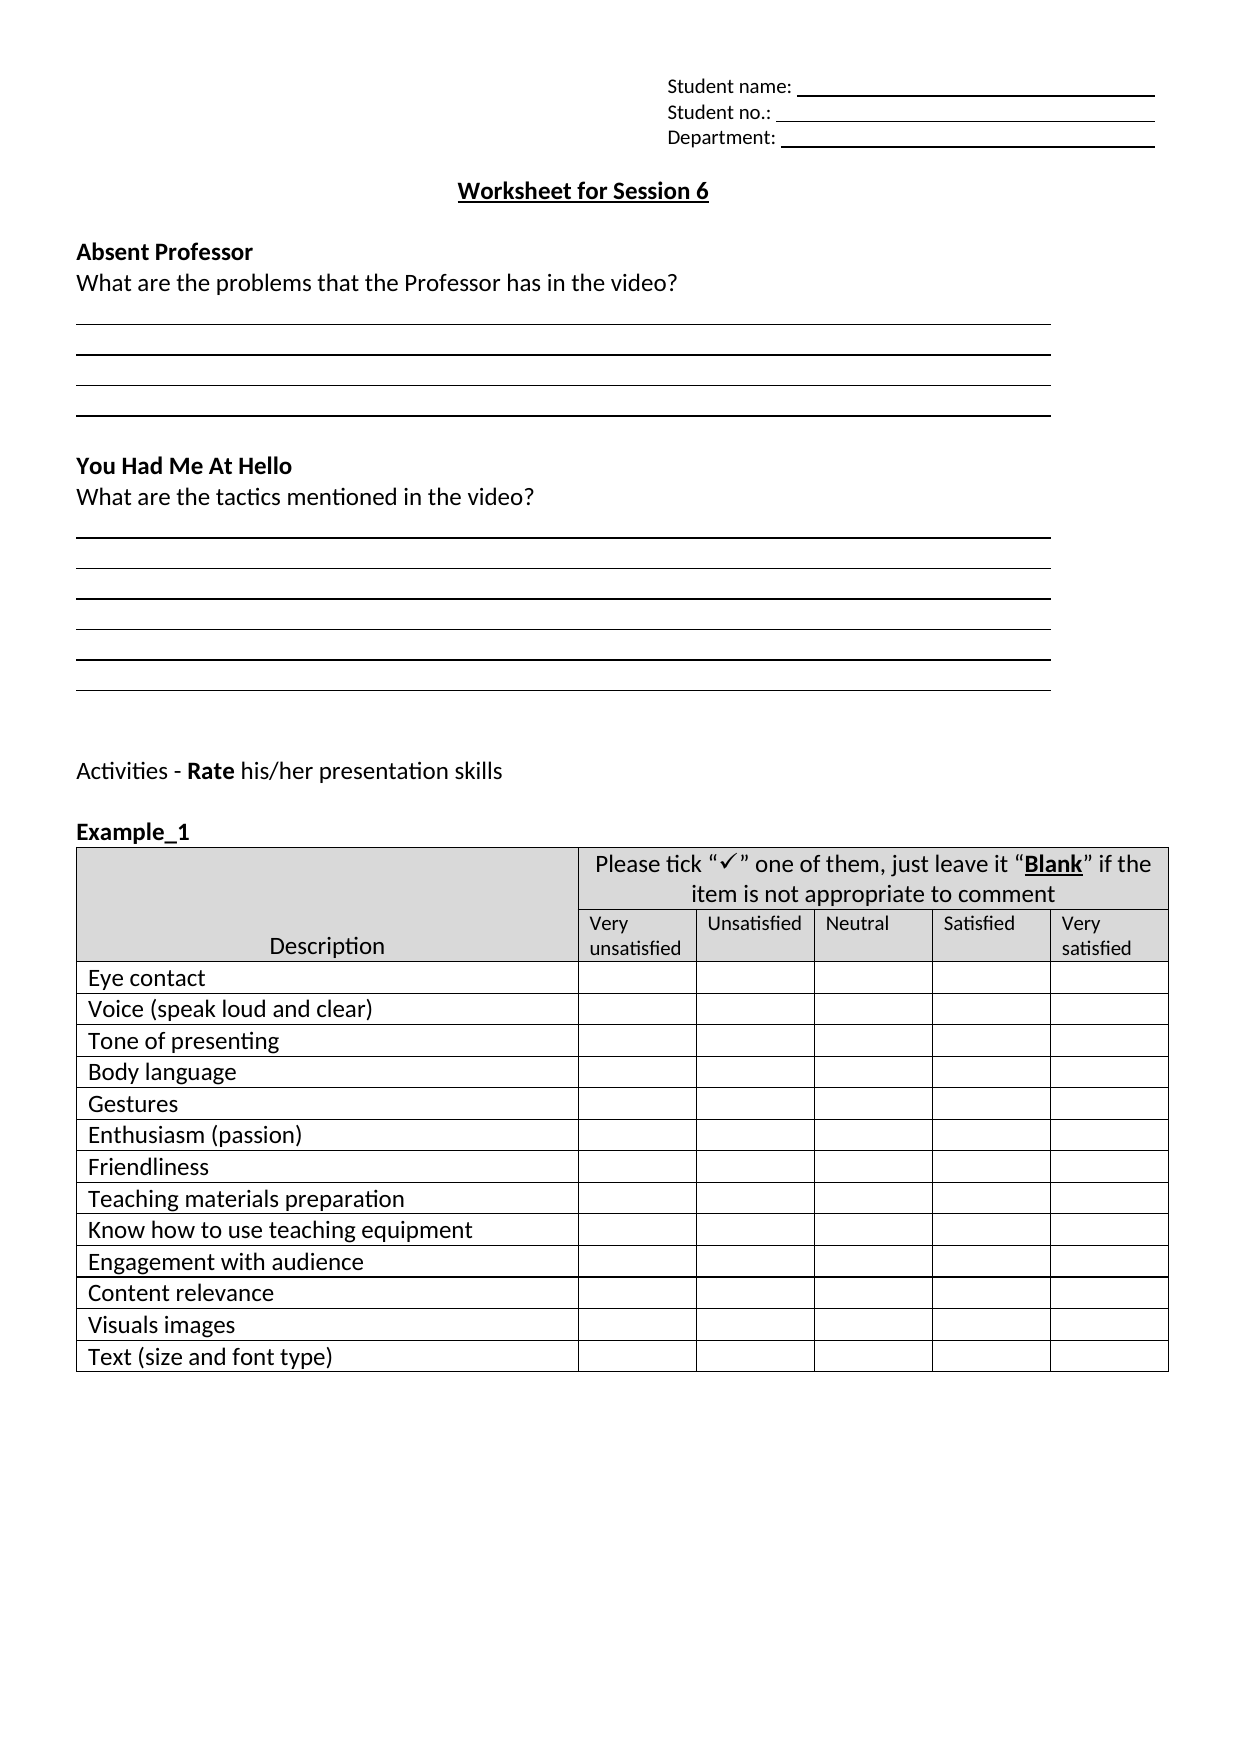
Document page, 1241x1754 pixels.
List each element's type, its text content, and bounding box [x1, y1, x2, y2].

text You Had Me At Hello [76, 450, 1090, 481]
table_cell [579, 1341, 696, 1371]
table_cell [697, 1246, 814, 1276]
table_cell [933, 1120, 1050, 1150]
table_cell Teaching materials preparation [77, 1183, 578, 1213]
table_cell Voice (speak loud and clear) [77, 994, 578, 1024]
table_cell Enthusiasm (passion) [77, 1120, 578, 1150]
table_cell [697, 1120, 814, 1150]
table_cell Engagement with audience [77, 1246, 578, 1276]
text Example_1 [76, 816, 1090, 847]
table_cell [697, 1278, 814, 1308]
text Absent Professor [76, 236, 1090, 267]
table_cell [933, 1246, 1050, 1276]
table_cell [815, 1341, 932, 1371]
table_cell [1051, 1120, 1168, 1150]
table_cell [1051, 1309, 1168, 1339]
table_cell [579, 1183, 696, 1213]
table_cell [579, 994, 696, 1024]
table_cell [697, 962, 814, 992]
table_cell Unsatisfied [697, 910, 814, 961]
table_cell [815, 962, 932, 992]
table_cell [815, 1183, 932, 1213]
table_cell [579, 1120, 696, 1150]
table_cell [1051, 962, 1168, 992]
table_cell [815, 1025, 932, 1056]
text Activities - Rate his/her presentation skills [76, 755, 1090, 786]
table_cell [697, 1025, 814, 1056]
table_cell [933, 1151, 1050, 1182]
table_cell [579, 1057, 696, 1087]
table_cell [1051, 1214, 1168, 1245]
table_cell [579, 1025, 696, 1056]
table_cell [933, 994, 1050, 1024]
table_cell [815, 1151, 932, 1182]
table_cell Text (size and font type) [77, 1341, 578, 1371]
table_cell [697, 1341, 814, 1371]
table_cell [1051, 1278, 1168, 1308]
table_cell [1051, 994, 1168, 1024]
table_cell [815, 1088, 932, 1119]
table_cell [579, 1309, 696, 1339]
table_cell Content relevance [77, 1278, 578, 1308]
table_cell [815, 1246, 932, 1276]
table_cell [697, 1183, 814, 1213]
table_cell Satisfied [933, 910, 1050, 961]
table_cell [579, 1088, 696, 1119]
table_cell [933, 1341, 1050, 1371]
table_cell [697, 1151, 814, 1182]
table_cell [933, 1309, 1050, 1339]
table_cell [579, 1151, 696, 1182]
table_header Description [77, 848, 578, 961]
table_cell [1051, 1341, 1168, 1371]
table_cell [697, 1057, 814, 1087]
text What are the tactics mentioned in the video? [76, 481, 1090, 511]
table_cell Friendliness [77, 1151, 578, 1182]
table_cell [579, 1246, 696, 1276]
table_cell [697, 1309, 814, 1339]
table_cell Neutral [815, 910, 932, 961]
table_cell [933, 1025, 1050, 1056]
table_cell [697, 1088, 814, 1119]
table_cell Visuals images [77, 1309, 578, 1339]
table_cell [1051, 1151, 1168, 1182]
table_cell [933, 1278, 1050, 1308]
text Worksheet for Session 6 [76, 175, 1090, 206]
text What are the problems that the Professor has in the video? [76, 267, 1090, 297]
table_cell [815, 1057, 932, 1087]
table_cell [1051, 1246, 1168, 1276]
table_cell [933, 1088, 1050, 1119]
table_cell [579, 1278, 696, 1308]
table_cell [815, 994, 932, 1024]
table_cell Very satisfied [1051, 910, 1168, 961]
table_cell [815, 1120, 932, 1150]
table_cell [697, 1214, 814, 1245]
table_cell Very unsatisfied [579, 910, 696, 961]
table_cell Gestures [77, 1088, 578, 1119]
table_cell [815, 1214, 932, 1245]
table_cell [815, 1309, 932, 1339]
table_cell [933, 962, 1050, 992]
table_cell [1051, 1025, 1168, 1056]
table_cell [933, 1183, 1050, 1213]
table_cell [1051, 1183, 1168, 1213]
table_cell [933, 1057, 1050, 1087]
table_cell [579, 1214, 696, 1245]
table_cell Know how to use teaching equipment [77, 1214, 578, 1245]
table_cell Body language [77, 1057, 578, 1087]
table_cell [579, 962, 696, 992]
table_cell [1051, 1057, 1168, 1087]
table_cell [697, 994, 814, 1024]
table_cell Tone of presenting [77, 1025, 578, 1056]
table_cell [815, 1278, 932, 1308]
table_cell Eye contact [77, 962, 578, 992]
table_header Please tick “” one of them, just leave it “Blank” if the item is not appropriate to comment [579, 848, 1168, 909]
table_cell [933, 1214, 1050, 1245]
table_cell [1051, 1088, 1168, 1119]
